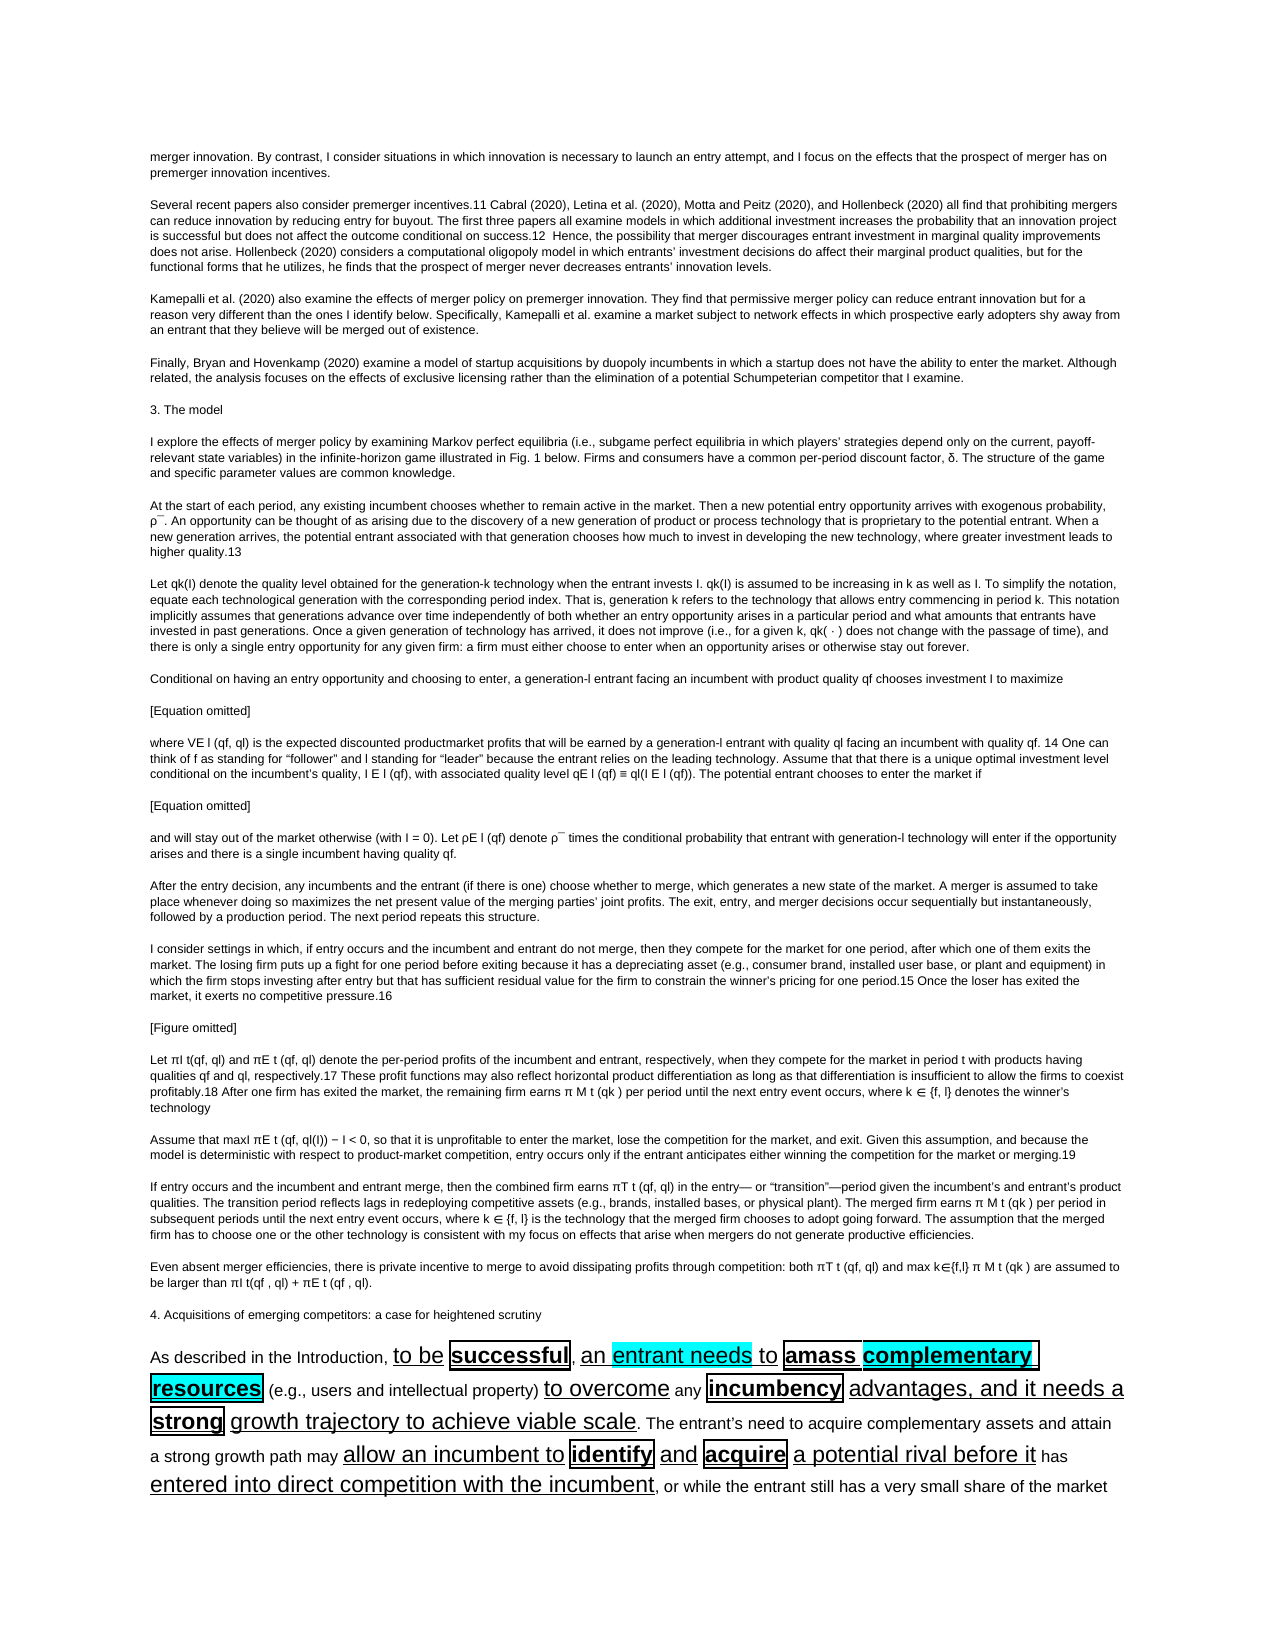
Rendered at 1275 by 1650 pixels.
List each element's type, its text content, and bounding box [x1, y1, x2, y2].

text where VE l (qf, ql) is the expected discounted productmarket profits that will be earned by a generation-l entrant with quality ql facing an incumbent with quality qf. 14 One can think of f as standing for “follower” and l standing for “leader” because the entrant relies on the leading technology. Assume that that there is a unique optimal investment level conditional on the incumbent’s quality, I E l (qf), with associated quality level qE l (qf) ≡ ql(I E l (qf)). The potential entrant chooses to enter the market if [150, 736, 1125, 781]
text I explore the effects of merger policy by examining Markov perfect equilibria (i.e., subgame perfect equilibria in which players’ strategies depend only on the current, payoff-relevant state variables) in the infinite-horizon game illustrated in Fig. 1 below. Firms and consumers have a common per-period discount factor, δ. The structure of the game and specific parameter values are common knowledge. [150, 435, 1125, 481]
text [150, 1340, 1125, 1498]
text Even absent merger efficiencies, there is private incentive to merge to avoid dissipating profits through competition: both πT t (qf, ql) and max k∈{f,l} π M t (qk ) are assumed to be larger than πI t(qf , ql) + πE t (qf , ql). [150, 1259, 1125, 1290]
text Assume that maxI πE t (qf, ql(I)) − I < 0, so that it is unprofitable to enter the market, lose the competition for the market, and exit. Given this assumption, and because the model is deterministic with respect to product-market competition, entry occurs only if the entrant anticipates either winning the competition for the market or merging.19 [150, 1132, 1125, 1162]
text and will stay out of the market otherwise (with I = 0). Let ρE l (qf) denote ρ¯ times the conditional probability that entrant with generation-l technology will enter if the opportunity arises and there is a single incumbent having quality qf. [150, 831, 1125, 861]
text I consider settings in which, if entry occurs and the incumbent and entrant do not merge, then they compete for the market for one period, after which one of them exits the market. The losing firm puts up a fight for one period before exiting because it has a depreciating asset (e.g., consumer brand, installed user base, or plant and equipment) in which the firm stops investing after entry but that has sufficient residual value for the firm to constrain the winner’s pricing for one period.15 Once the loser has exited the market, it exerts no competitive pressure.16 [150, 942, 1125, 1003]
text [Figure omitted] [150, 1021, 1125, 1035]
text 3. The model [150, 403, 1125, 417]
text 4. Acquisitions of emerging competitors: a case for heightened scrutiny [150, 1308, 1125, 1322]
text At the start of each period, any existing incumbent chooses whether to remain active in the market. Then a new potential entry opportunity arrives with exogenous probability, ρ¯. An opportunity can be thought of as arising due to the discovery of a new generation of product or process technology that is proprietary to the potential entrant. When a new generation arrives, the potential entrant associated with that generation chooses how much to invest in developing the new technology, where greater investment leads to higher quality.13 [150, 498, 1125, 559]
text Let πI t(qf, ql) and πE t (qf, ql) denote the per-period profits of the incumbent and entrant, respectively, when they compete for the market in period t with products having qualities qf and ql, respectively.17 These profit functions may also reflect horizontal product differentiation as long as that differentiation is insufficient to allow the firms to coexist profitably.18 After one firm has exited the market, the remaining firm earns π M t (qk ) per period until the next entry event occurs, where k ∈ {f, l} denotes the winner’s technology [150, 1053, 1125, 1114]
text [150, 150, 1125, 180]
text Conditional on having an entry opportunity and choosing to enter, a generation-l entrant facing an incumbent with product quality qf chooses investment I to maximize [150, 671, 1125, 686]
text Let qk(I) denote the quality level obtained for the generation-k technology when the entrant invests I. qk(I) is assumed to be increasing in k as well as I. To simplify the notation, equate each technological generation with the corresponding period index. That is, generation k refers to the technology that allows entry commencing in period k. This notation implicitly assumes that generations advance over time independently of both whether an entry opportunity arises in a particular period and what amounts that entrants have invested in past generations. Once a given generation of technology has arrived, it does not improve (i.e., for a given k, qk( · ) does not change with the passage of time), and there is only a single entry opportunity for any given firm: a firm must either choose to enter when an opportunity arises or otherwise stay out forever. [150, 577, 1125, 653]
text Kamepalli et al. (2020) also examine the effects of merger policy on premerger innovation. They find that permissive merger policy can reduce entrant innovation but for a reason very different than the ones I identify below. Specifically, Kamepalli et al. examine a market subject to network effects in which prospective early adopters shy away from an entrant that they believe will be merged out of existence. [150, 292, 1125, 337]
text Finally, Bryan and Hovenkamp (2020) examine a model of startup acquisitions by duopoly incumbents in which a startup does not have the ability to enter the market. Although related, the analysis focuses on the effects of exclusive licensing rather than the elimination of a potential Schumpeterian competitor that I examine. [150, 355, 1125, 385]
text [Equation omitted] [150, 703, 1125, 718]
text [Equation omitted] [150, 799, 1125, 813]
text After the entry decision, any incumbents and the entrant (if there is one) choose whether to merge, which generates a new state of the market. A merger is assumed to take place whenever doing so maximizes the net present value of the merging parties’ joint profits. The exit, entry, and merger decisions occur sequentially but instantaneously, followed by a production period. The next period repeats this structure. [150, 879, 1125, 924]
text If entry occurs and the incumbent and entrant merge, then the combined firm earns πT t (qf, ql) in the entry— or “transition”—period given the incumbent’s and entrant’s product qualities. The transition period reflects lags in redeploying competitive assets (e.g., brands, installed bases, or physical plant). The merged firm earns π M t (qk ) per period in subsequent periods until the next entry event occurs, where k ∈ {f, l} is the technology that the merged firm chooses to adopt going forward. The assumption that the merged firm has to choose one or the other technology is consistent with my focus on effects that arise when mergers do not generate productive efficiencies. [150, 1180, 1125, 1242]
text Several recent papers also consider premerger incentives.11 Cabral (2020), Letina et al. (2020), Motta and Peitz (2020), and Hollenbeck (2020) all find that prohibiting mergers can reduce innovation by reducing entry for buyout. The first three papers all examine models in which additional investment increases the probability that an innovation project is successful but does not affect the outcome conditional on success.12 Hence, the possibility that merger discourages entrant investment in marginal quality improvements does not arise. Hollenbeck (2020) considers a computational oligopoly model in which entrants’ investment decisions do affect their marginal product qualities, but for the functional forms that he utilizes, he finds that the prospect of merger never decreases entrants’ innovation levels. [150, 198, 1125, 274]
